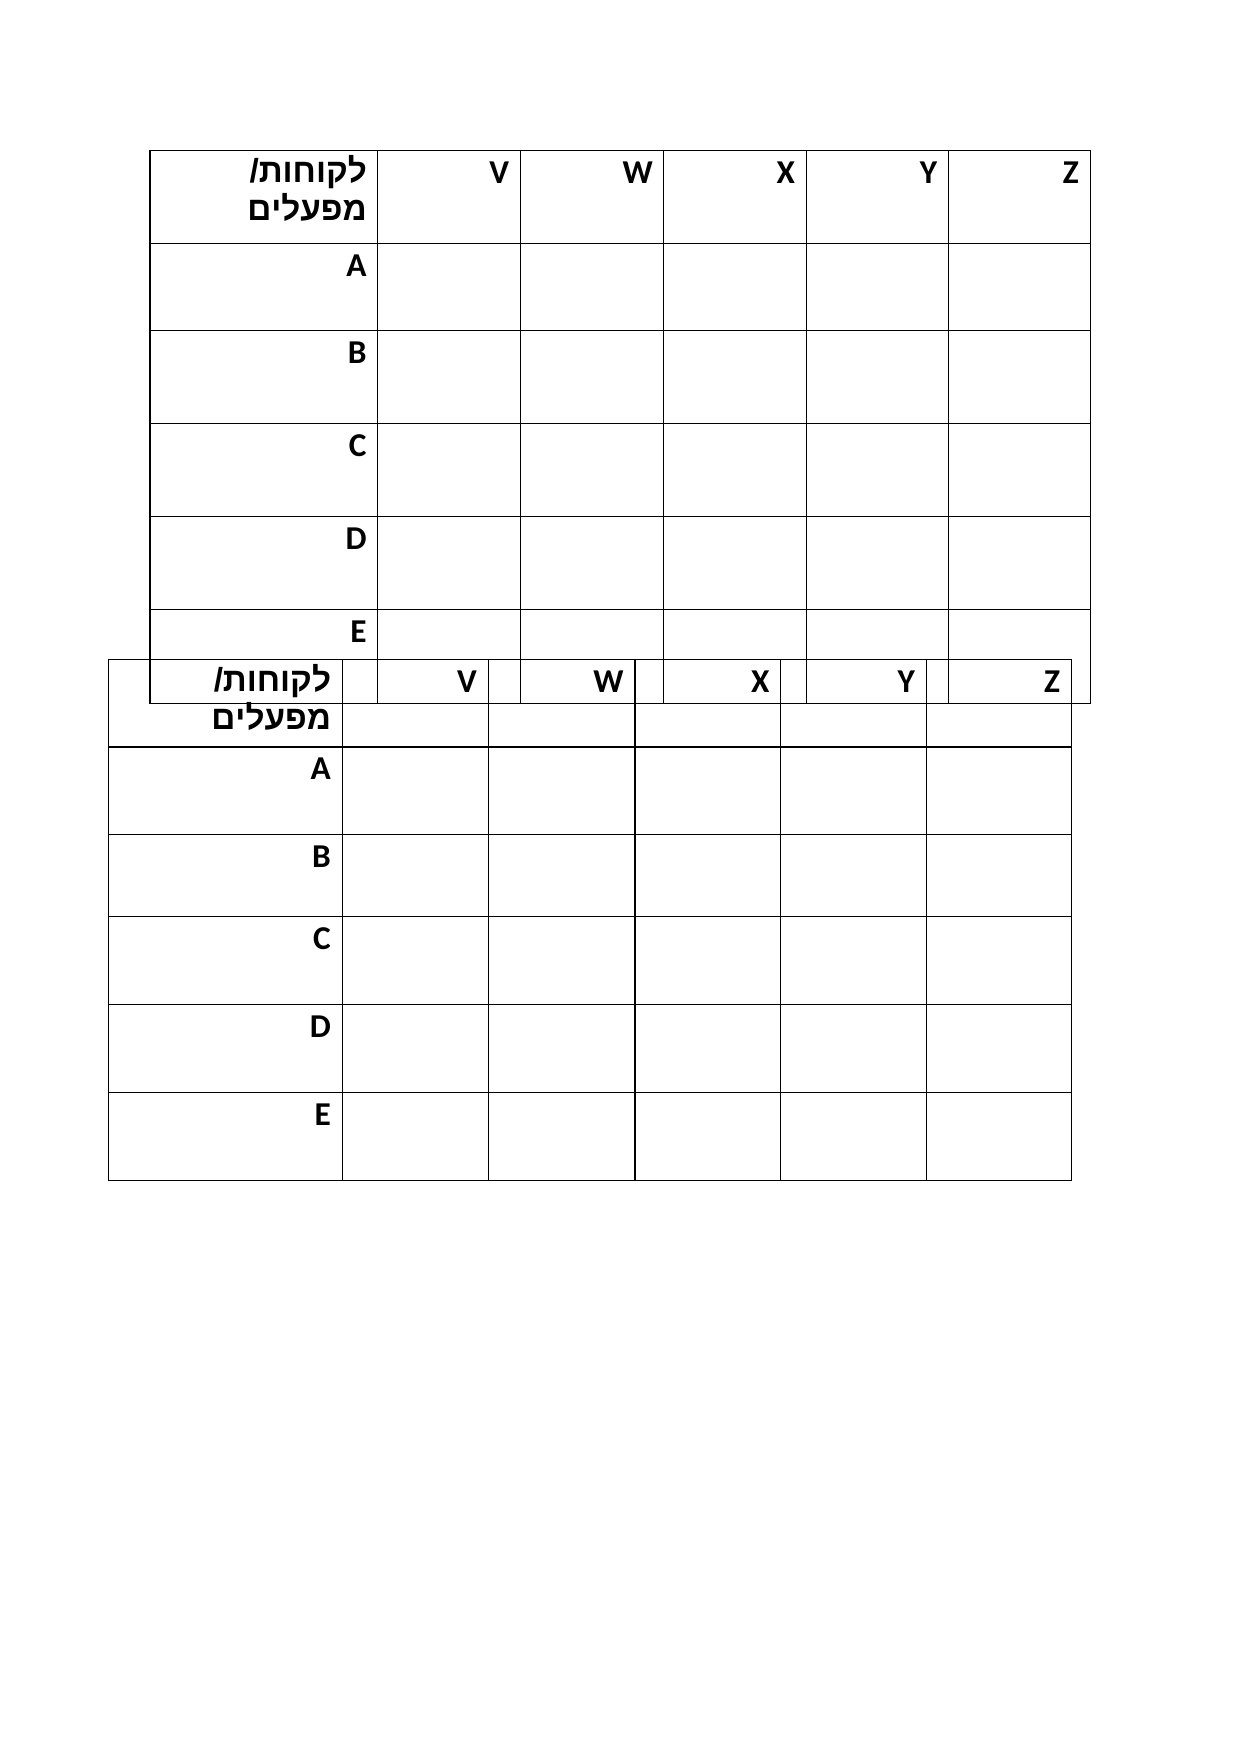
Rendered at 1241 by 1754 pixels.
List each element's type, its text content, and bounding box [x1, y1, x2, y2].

table_cell D [109, 1005, 342, 1092]
table_header לקוחות/מפעלים [109, 660, 342, 746]
table_cell [521, 610, 663, 659]
table_header W [521, 151, 663, 243]
table_cell [521, 517, 663, 609]
table_cell E [151, 610, 377, 659]
table_cell B [109, 835, 342, 916]
table_cell [636, 1093, 780, 1179]
table_cell [521, 424, 663, 516]
table_cell [807, 424, 948, 516]
table_cell [927, 748, 1071, 834]
table_cell [378, 517, 520, 609]
table_cell [636, 748, 780, 834]
table_cell C [109, 917, 342, 1004]
table_cell [343, 1005, 488, 1092]
table_cell [489, 748, 634, 834]
table_cell [927, 917, 1071, 1004]
table_cell [807, 610, 948, 659]
table_cell [343, 835, 488, 916]
table_cell [489, 917, 634, 1004]
table_cell A [109, 748, 342, 834]
table_header X [636, 660, 780, 746]
table_cell [378, 331, 520, 423]
table_cell [664, 331, 806, 423]
table_cell [636, 835, 780, 916]
table_cell [927, 1093, 1071, 1179]
table_header W [489, 660, 634, 746]
table_cell [664, 424, 806, 516]
table_cell [636, 1005, 780, 1092]
table_cell [343, 917, 488, 1004]
table_cell [781, 1093, 926, 1179]
table_cell C [151, 424, 377, 516]
table_cell [664, 610, 806, 659]
table_header Z [949, 151, 1090, 243]
table_cell [343, 1093, 488, 1179]
table_header Y [807, 151, 948, 243]
table_cell [636, 917, 780, 1004]
table_cell [489, 835, 634, 916]
table_header לקוחות/מפעלים [151, 151, 377, 243]
table_cell [949, 244, 1090, 330]
table_cell [664, 517, 806, 609]
table_cell [489, 1005, 634, 1092]
table_cell A [151, 244, 377, 330]
table_cell [949, 517, 1090, 609]
table_header V [378, 151, 520, 243]
table_cell [807, 517, 948, 609]
table_header V [343, 660, 488, 746]
table_cell [489, 1093, 634, 1179]
table_cell E [109, 1093, 342, 1179]
table_cell D [151, 517, 377, 609]
table_cell [378, 424, 520, 516]
table_cell [949, 331, 1090, 423]
table_cell [664, 244, 806, 330]
table_cell [927, 1005, 1071, 1092]
table_cell [521, 331, 663, 423]
table_header Z [927, 660, 1071, 746]
table_cell [781, 748, 926, 834]
table_cell [521, 244, 663, 330]
table_cell [378, 610, 520, 659]
table_cell [807, 331, 948, 423]
table_cell [781, 1005, 926, 1092]
table_cell B [151, 331, 377, 423]
table_cell [949, 424, 1090, 516]
table_cell [343, 748, 488, 834]
table_cell [781, 917, 926, 1004]
table_header X [664, 151, 806, 243]
table_cell [927, 835, 1071, 916]
table_cell [378, 244, 520, 330]
table_cell [781, 835, 926, 916]
table_cell [949, 610, 1090, 702]
table_header Y [781, 660, 926, 746]
table_cell [807, 244, 948, 330]
